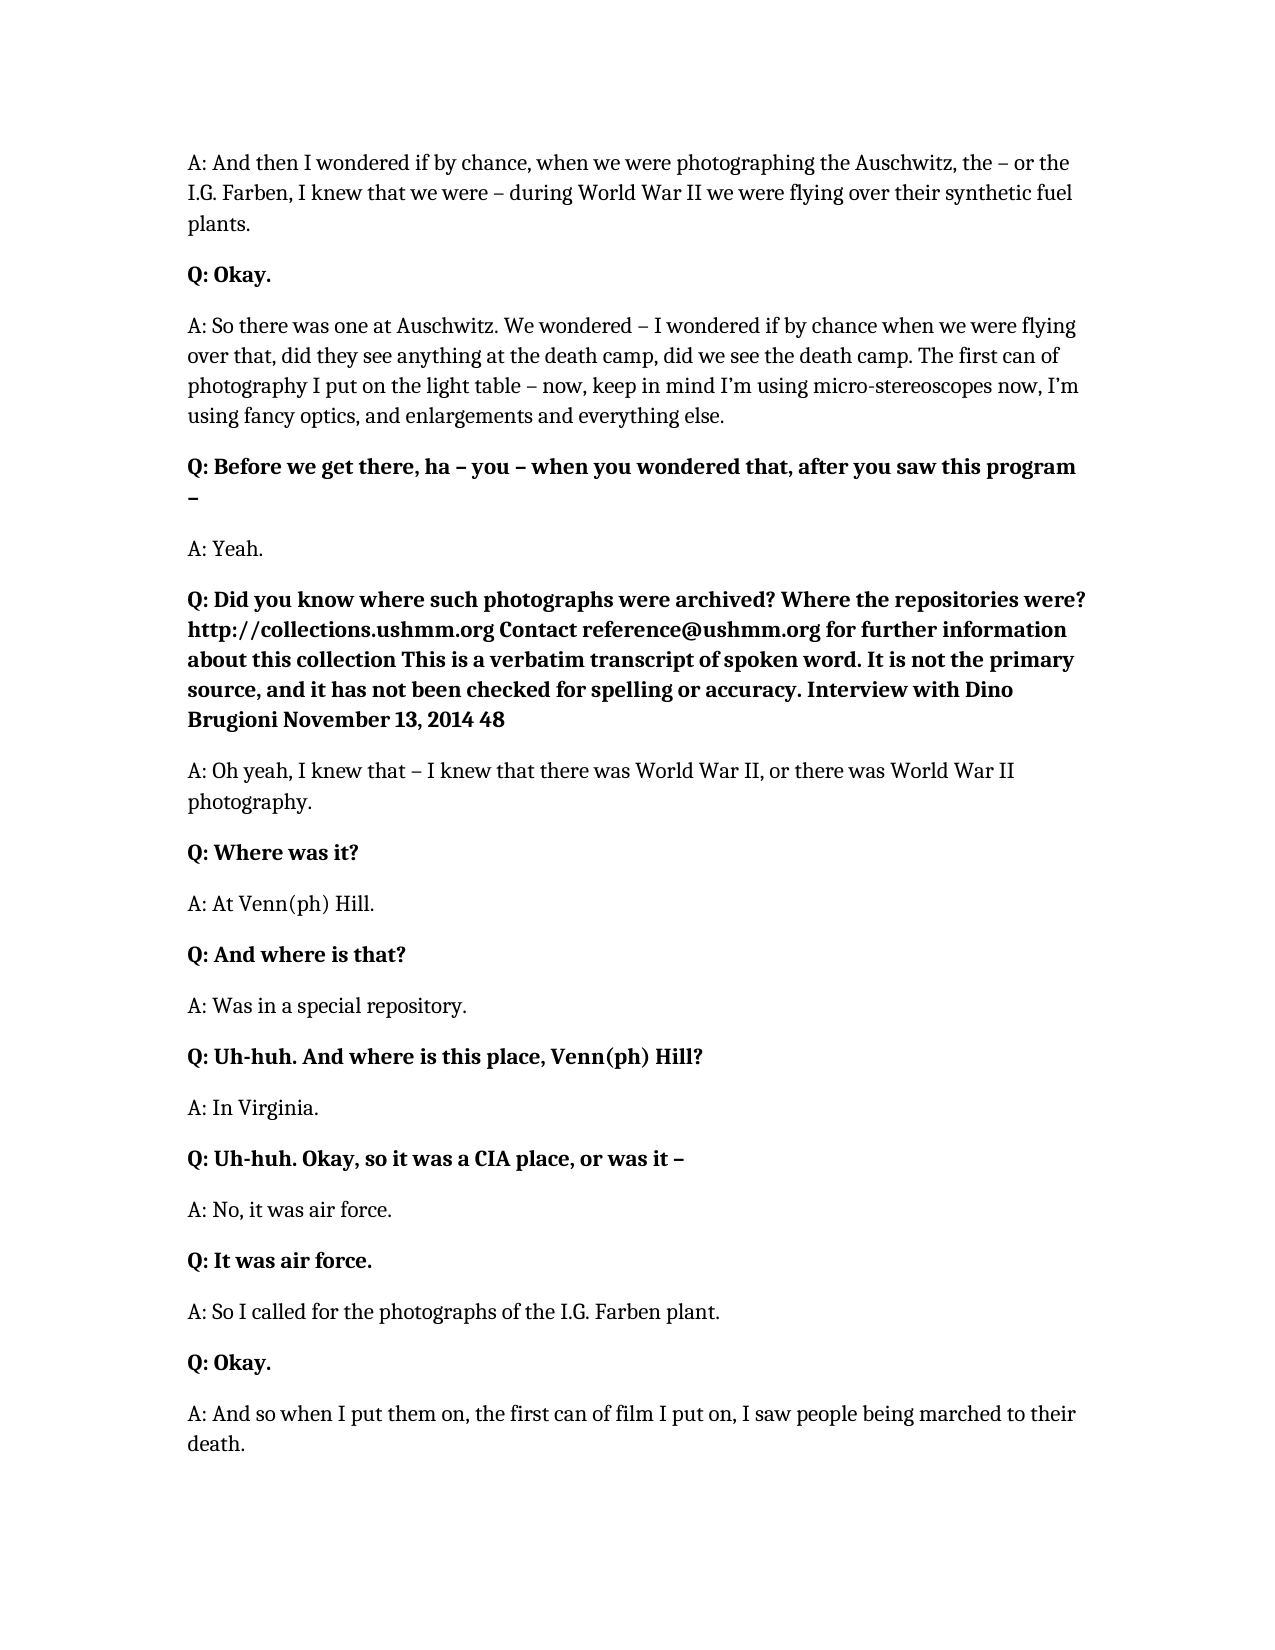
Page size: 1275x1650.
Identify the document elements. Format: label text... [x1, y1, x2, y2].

text A: And then I wondered if by chance, when we were photographing the Auschwitz, the – or the I.G. Farben, I knew that we were – during World War II we were flying over their synthetic fuel plants. [187, 150, 1087, 237]
text Q: Did you know where such photographs were archived? Where the repositories were? http://collections.ushmm.org Contact reference@ushmm.org for further information about this collection This is a verbatim transcript of spoken word. It is not the primary source, and it has not been checked for spelling or accuracy. Interview with Dino Brugioni November 13, 2014 48 [187, 586, 1087, 734]
text Q: Before we get there, ha – you – when you wondered that, after you saw this program – [187, 454, 1087, 511]
text Q: Uh-huh. Okay, so it was a CIA place, or was it – [187, 1146, 1087, 1172]
text A: Oh yeah, I knew that – I knew that there was World War II, or there was World War II photography. [187, 758, 1087, 815]
text A: Yeah. [187, 535, 1087, 562]
text A: And so when I put them on, the first can of film I put on, I saw people being marched to their death. [187, 1401, 1087, 1458]
text Q: Okay. [187, 261, 1087, 288]
text Q: Uh-huh. And where is this place, Venn(ph) Hill? [187, 1044, 1087, 1070]
text A: Was in a special repository. [187, 993, 1087, 1019]
text A: At Venn(ph) Hill. [187, 891, 1087, 917]
text Q: It was air force. [187, 1248, 1087, 1274]
text A: No, it was air force. [187, 1197, 1087, 1223]
text Q: Where was it? [187, 839, 1087, 866]
text A: So there was one at Auschwitz. We wondered – I wondered if by chance when we were flying over that, did they see anything at the death camp, did we see the death camp. The first can of photography I put on the light table – now, keep in mind I’m using micro-stereoscopes now, I’m using fancy optics, and enlargements and everything else. [187, 312, 1087, 429]
text A: So I called for the photographs of the I.G. Farben plant. [187, 1299, 1087, 1325]
text A: In Virginia. [187, 1095, 1087, 1121]
text Q: Okay. [187, 1350, 1087, 1376]
text Q: And where is that? [187, 942, 1087, 968]
